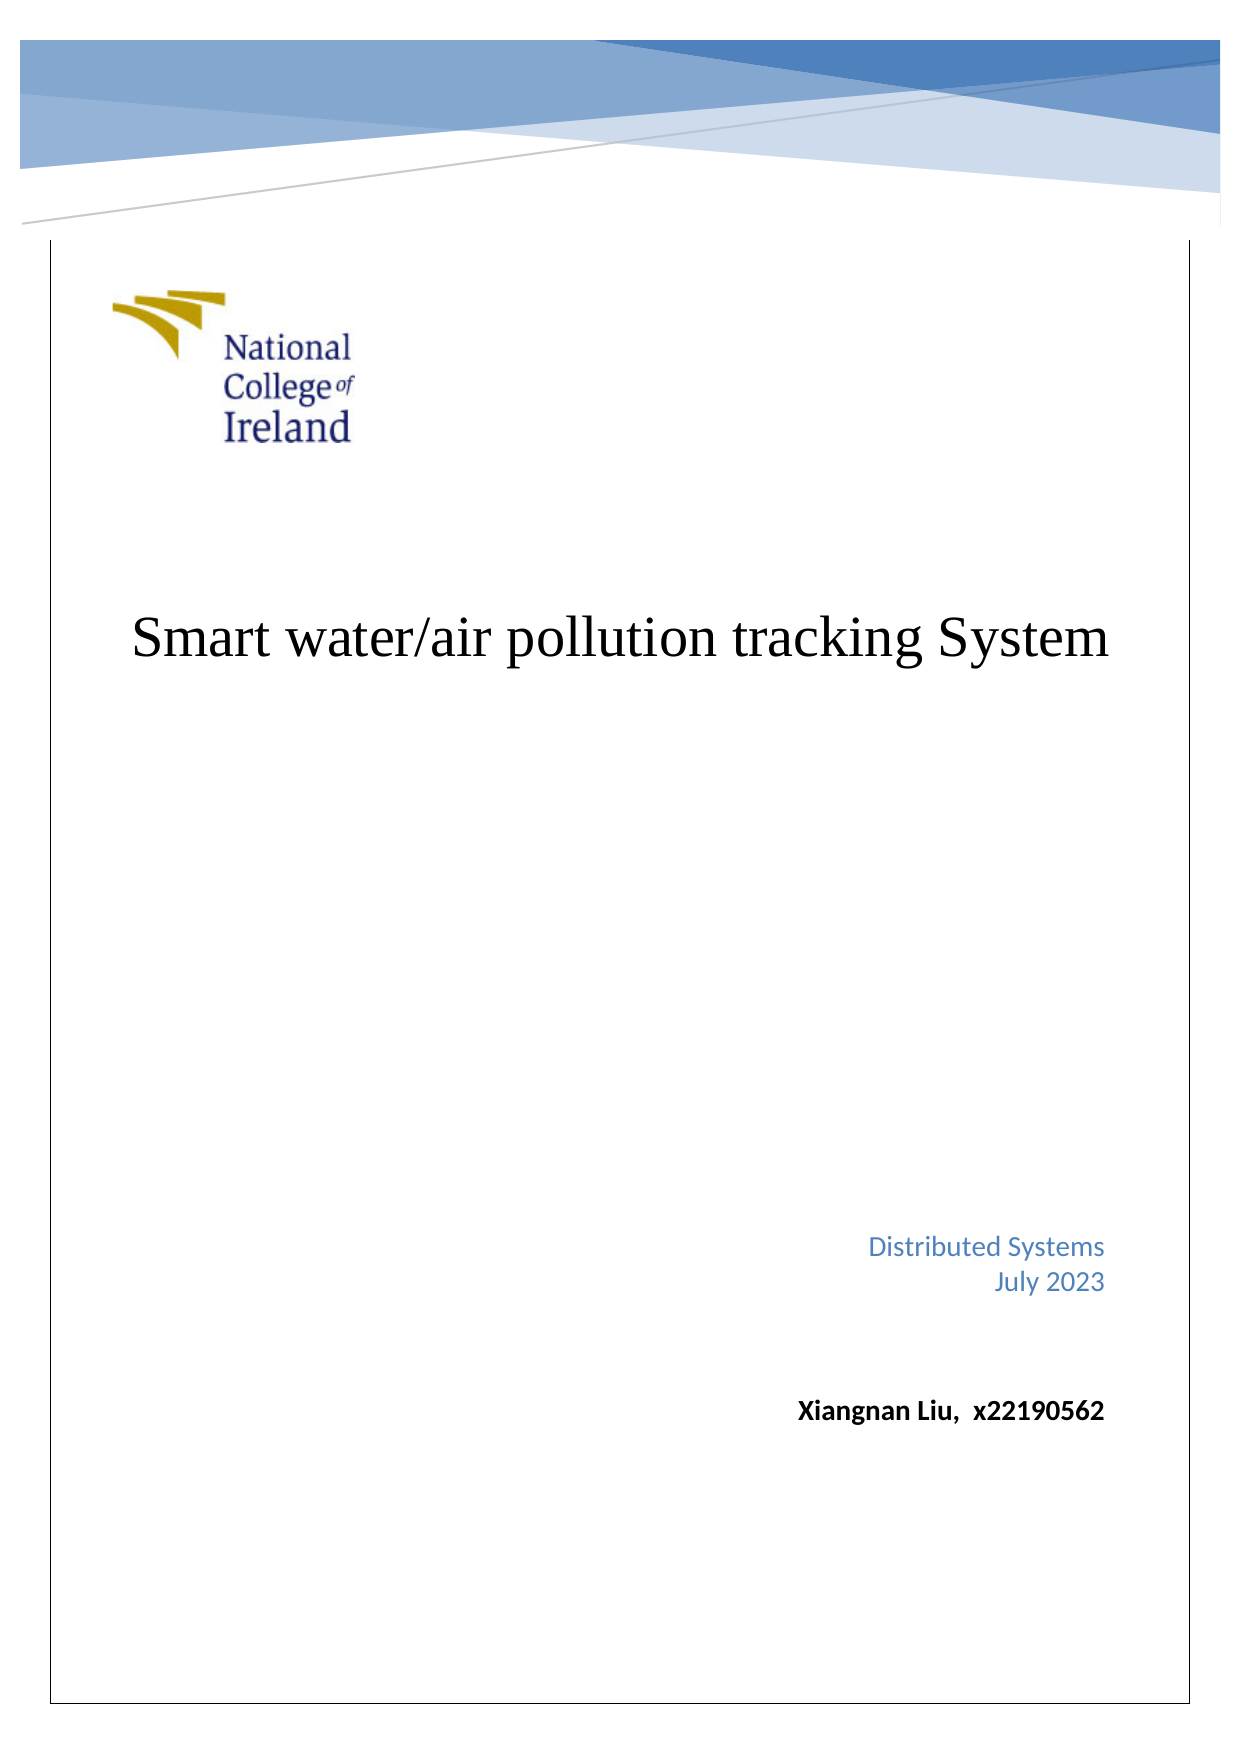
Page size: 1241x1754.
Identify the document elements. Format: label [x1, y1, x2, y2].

picture [20, 40, 1221, 240]
picture [112, 290, 355, 443]
